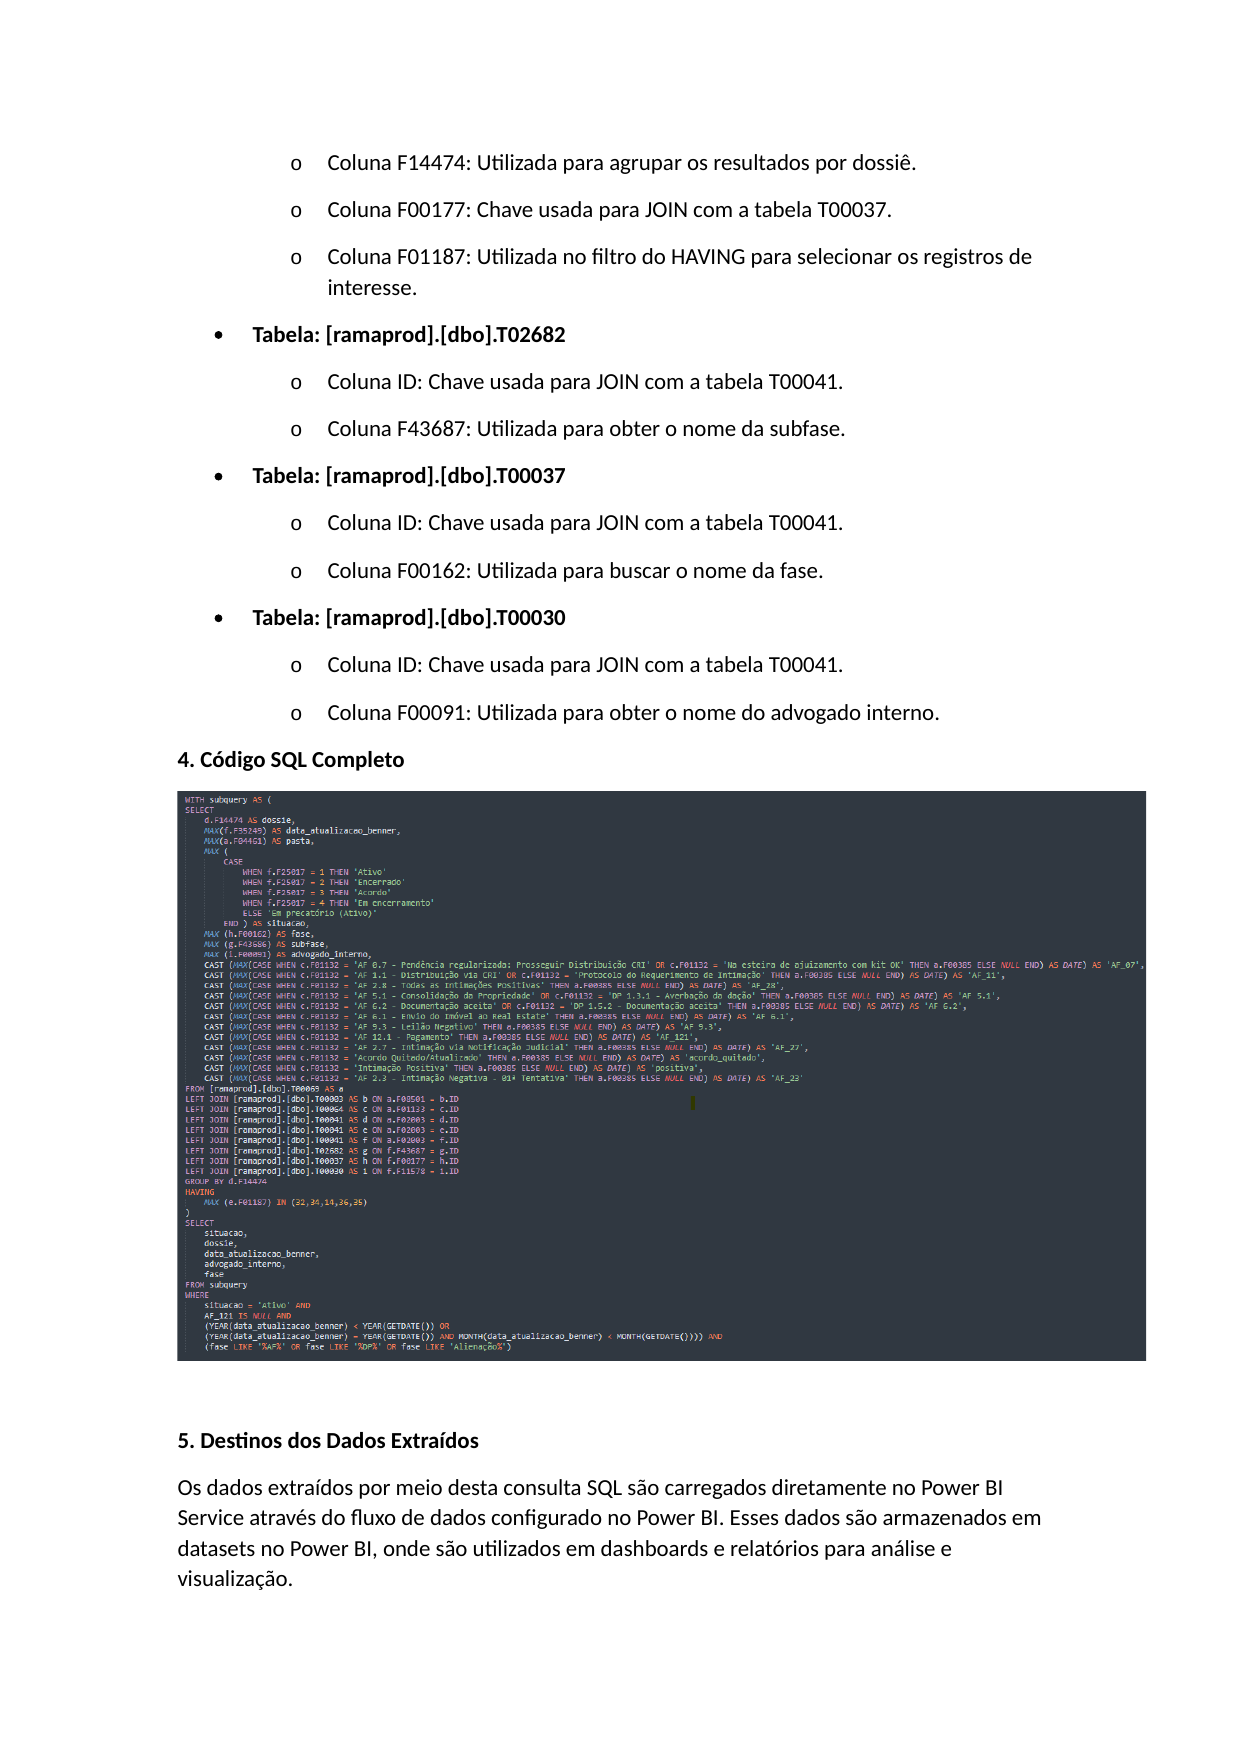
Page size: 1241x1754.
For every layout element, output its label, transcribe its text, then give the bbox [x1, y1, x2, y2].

list Coluna F00091: Utilizada para obter o nome do advogado interno. [290, 698, 1063, 726]
picture [177, 791, 1147, 1361]
list Tabela: [ramaprod].[dbo].T00030 [215, 603, 1063, 631]
list Coluna ID: Chave usada para JOIN com a tabela T00041. [290, 367, 1063, 395]
list Tabela: [ramaprod].[dbo].T00037 [215, 462, 1063, 490]
list Tabela: [ramaprod].[dbo].T02682 [215, 320, 1063, 348]
text Os dados extraídos por meio desta consulta SQL são carregados diretamente no Power BI Service através do fluxo de dados configurado no Power BI. Esses dados são armazenados em datasets no Power BI, onde são utilizados em dashboards e relatórios para análise e visualização. [177, 1473, 1063, 1592]
text 4. Código SQL Completo [177, 745, 1063, 773]
list Coluna F00177: Chave usada para JOIN com a tabela T00037. [290, 195, 1063, 223]
text 5. Destinos dos Dados Extraídos [177, 1426, 1063, 1454]
list Coluna ID: Chave usada para JOIN com a tabela T00041. [290, 508, 1063, 537]
list Coluna F14474: Utilizada para agrupar os resultados por dossiê. [290, 148, 1063, 176]
list Coluna F43687: Utilizada para obter o nome da subfase. [290, 414, 1063, 443]
list Coluna F01187: Utilizada no filtro do HAVING para selecionar os registros de interesse. [290, 242, 1063, 301]
list Coluna F00162: Utilizada para buscar o nome da fase. [290, 556, 1063, 584]
list Coluna ID: Chave usada para JOIN com a tabela T00041. [290, 650, 1063, 679]
